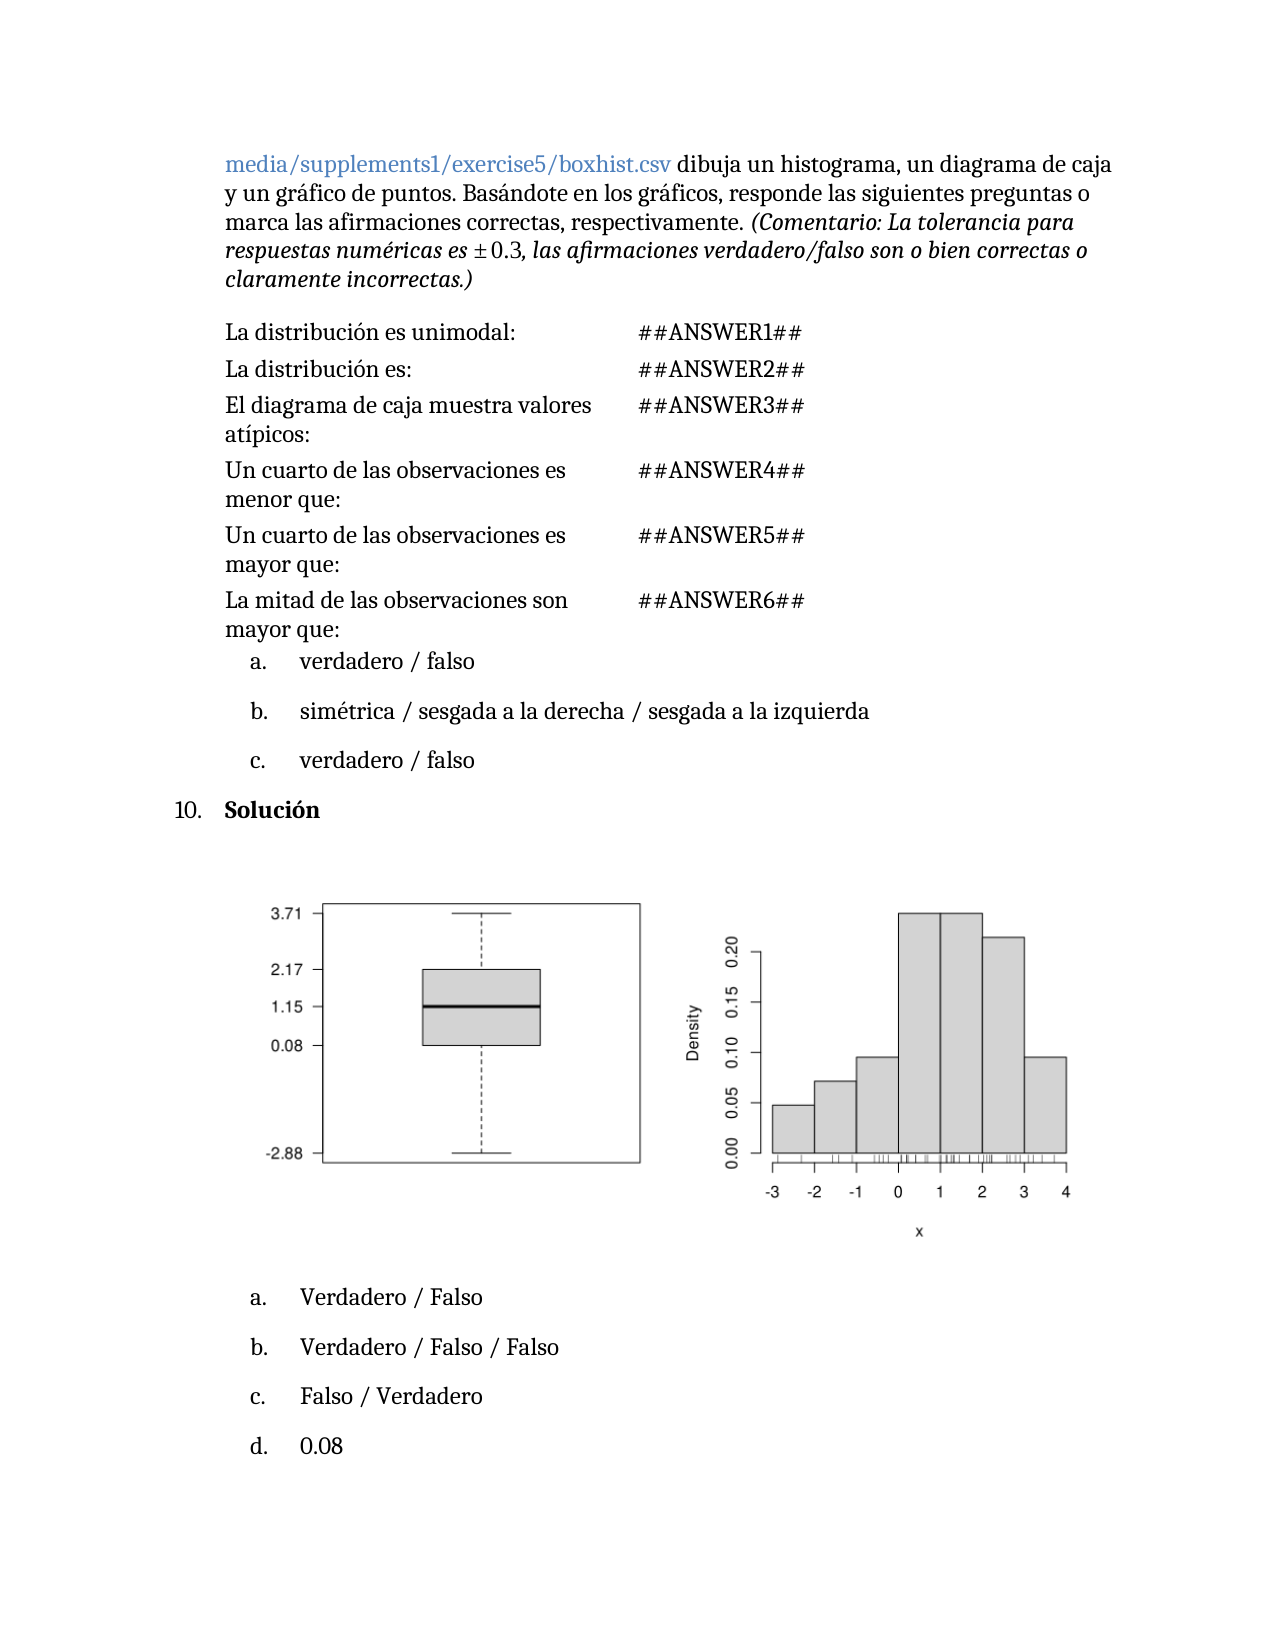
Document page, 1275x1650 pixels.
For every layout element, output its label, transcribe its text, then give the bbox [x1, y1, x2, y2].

table_cell El diagrama de caja muestra valores atípicos: [214, 387, 626, 452]
table_cell ##ANSWER5## [626, 517, 1039, 582]
table_header ##ANSWER1## [626, 315, 1039, 351]
list Verdadero / Falso [250, 1283, 1125, 1312]
list verdadero / falso [250, 647, 1125, 676]
list verdadero / falso [250, 746, 1125, 775]
list simétrica / sesgada a la derecha / sesgada a la izquierda [250, 697, 1125, 725]
list Falso / Verdadero [250, 1382, 1125, 1411]
table_cell Un cuarto de las observaciones es mayor que: [214, 517, 626, 582]
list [175, 150, 1125, 294]
table_cell La mitad de las observaciones son mayor que: [214, 582, 626, 647]
table_cell Un cuarto de las observaciones es menor que: [214, 452, 626, 517]
table_cell ##ANSWER2## [626, 351, 1039, 387]
table_cell ##ANSWER3## [626, 387, 1039, 452]
table_header La distribución es unimodal: [214, 315, 626, 351]
list 0.08 [250, 1432, 1125, 1460]
table_cell ##ANSWER4## [626, 452, 1039, 517]
table_cell La distribución es: [214, 351, 626, 387]
list Verdadero / Falso / Falso [250, 1332, 1125, 1361]
table_cell ##ANSWER6## [626, 582, 1039, 647]
picture [243, 824, 1119, 1262]
